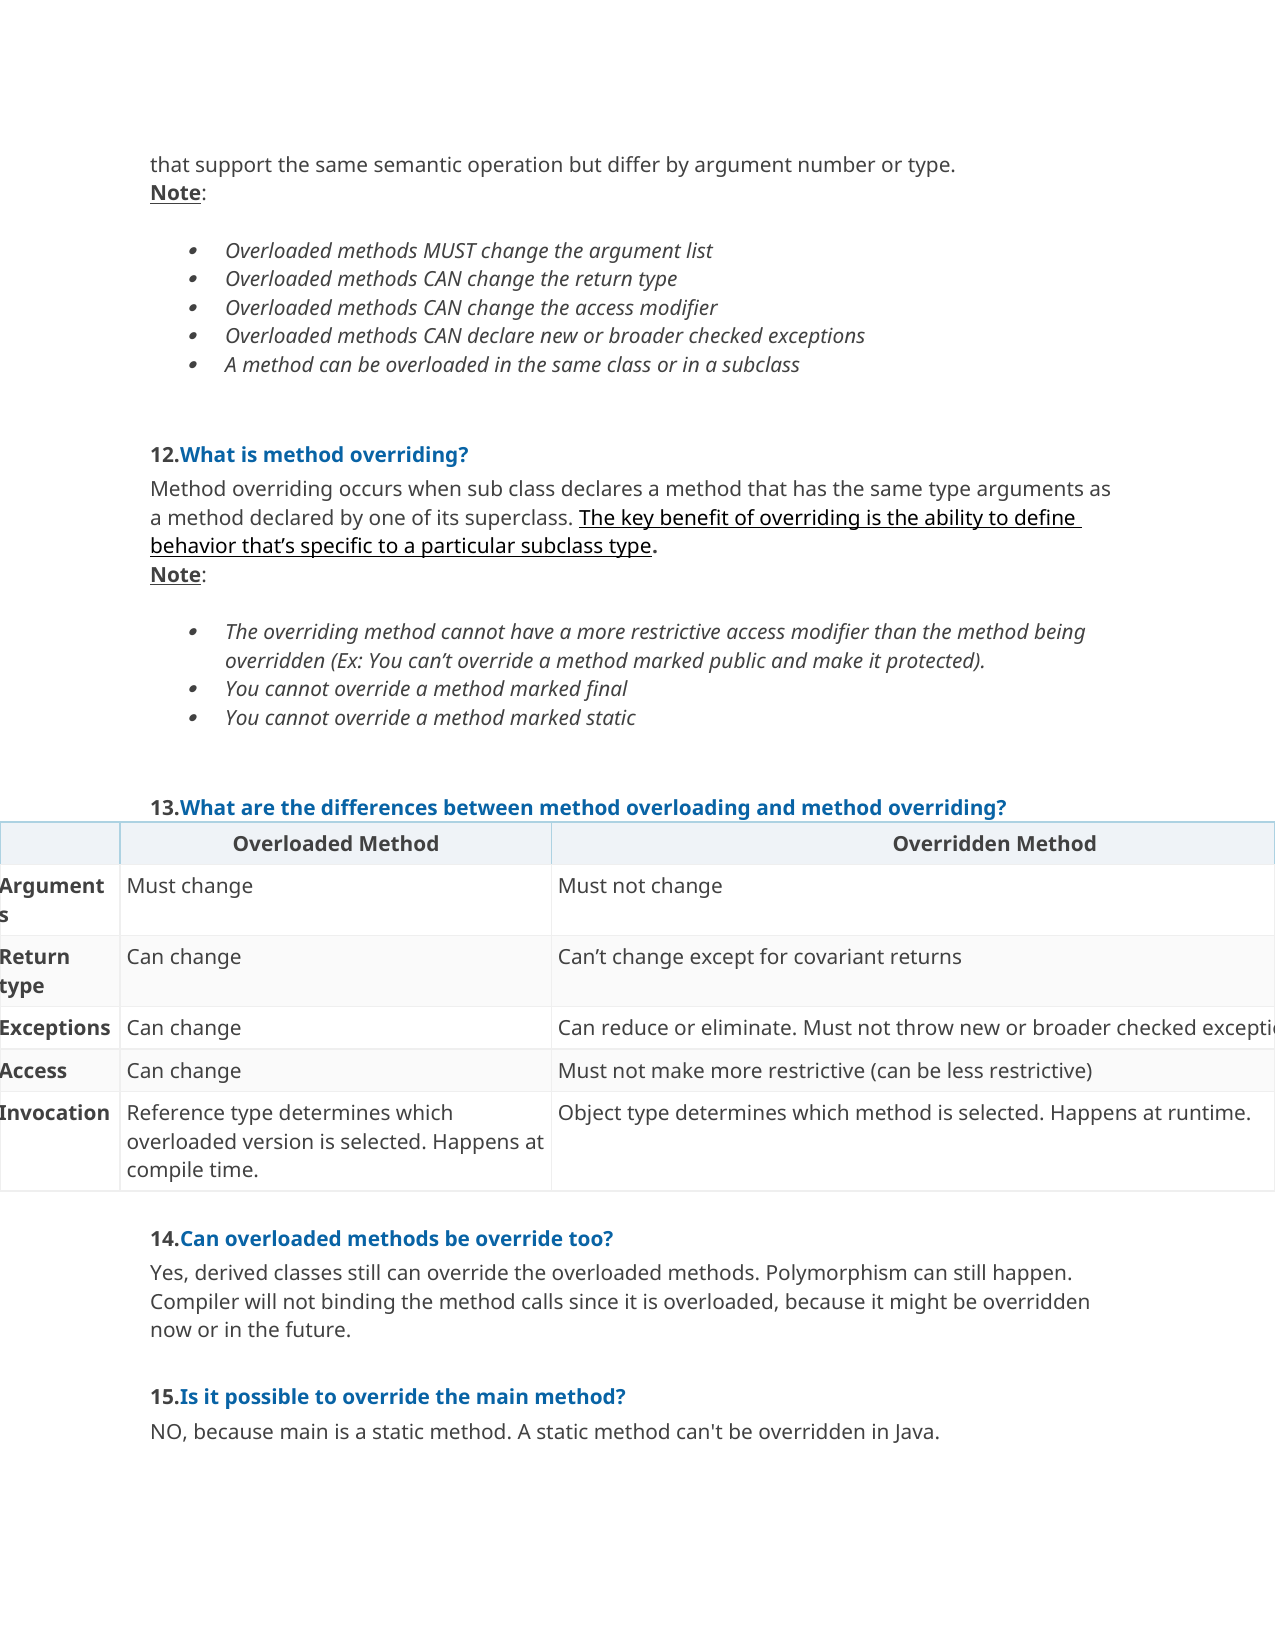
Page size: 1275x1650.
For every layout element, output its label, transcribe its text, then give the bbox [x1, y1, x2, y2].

text Yes, derived classes still can override the overloaded methods. Polymorphism can still happen. Compiler will not binding the method calls since it is overloaded, because it might be overridden now or in the future. [150, 1258, 1125, 1344]
list Overloaded methods CAN change the return type [187, 264, 1125, 293]
list A method can be overloaded in the same class or in a subclass [187, 350, 1125, 378]
text 14.Can overloaded methods be override too? [150, 1192, 1125, 1252]
text Method overriding occurs when sub class declares a method that has the same type arguments as a method declared by one of its superclass. The key benefit of overriding is the ability to define behavior that’s specific to a particular subclass type. Note: [150, 474, 1125, 588]
list Overloaded methods MUST change the argument list [187, 236, 1125, 264]
table_cell Must not make more restrictive (can be less restrictive) [552, 1050, 1274, 1091]
table_cell Can change [121, 936, 551, 1006]
list You cannot override a method marked static [187, 703, 1125, 731]
table_cell Access [1, 1050, 119, 1091]
table_header [1, 823, 119, 864]
list You cannot override a method marked final [187, 674, 1125, 703]
table_cell Can’t change except for covariant returns [552, 936, 1274, 1006]
text 13.What are the differences between method overloading and method overriding? [150, 760, 1125, 821]
table_cell Must not change [552, 865, 1274, 934]
table_cell Arguments [1, 865, 119, 934]
table_header Overloaded Method [121, 823, 551, 864]
text NO, because main is a static method. A static method can't be overridden in Java. [150, 1417, 1125, 1446]
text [150, 150, 1125, 207]
table_cell Can reduce or eliminate. Must not throw new or broader checked exceptions [552, 1007, 1274, 1048]
table_cell Reference type determines which overloaded version is selected. Happens at compile time. [121, 1092, 551, 1190]
text 15.Is it possible to override the main method? [150, 1350, 1125, 1411]
list The overriding method cannot have a more restrictive access modifier than the method being overridden (Ex: You can’t override a method marked public and make it protected). [187, 617, 1125, 674]
table_cell Invocation [1, 1092, 119, 1190]
table_cell Can change [121, 1050, 551, 1091]
table_cell Exceptions [1, 1007, 119, 1048]
table_cell Must change [121, 865, 551, 934]
text 12.What is method overriding? [150, 407, 1125, 468]
list Overloaded methods CAN declare new or broader checked exceptions [187, 321, 1125, 350]
table_cell Can change [121, 1007, 551, 1048]
table_cell Object type determines which method is selected. Happens at runtime. [552, 1092, 1274, 1190]
table_cell Return type [1, 936, 119, 1006]
table_header Overridden Method [552, 823, 1274, 864]
list Overloaded methods CAN change the access modifier [187, 293, 1125, 321]
